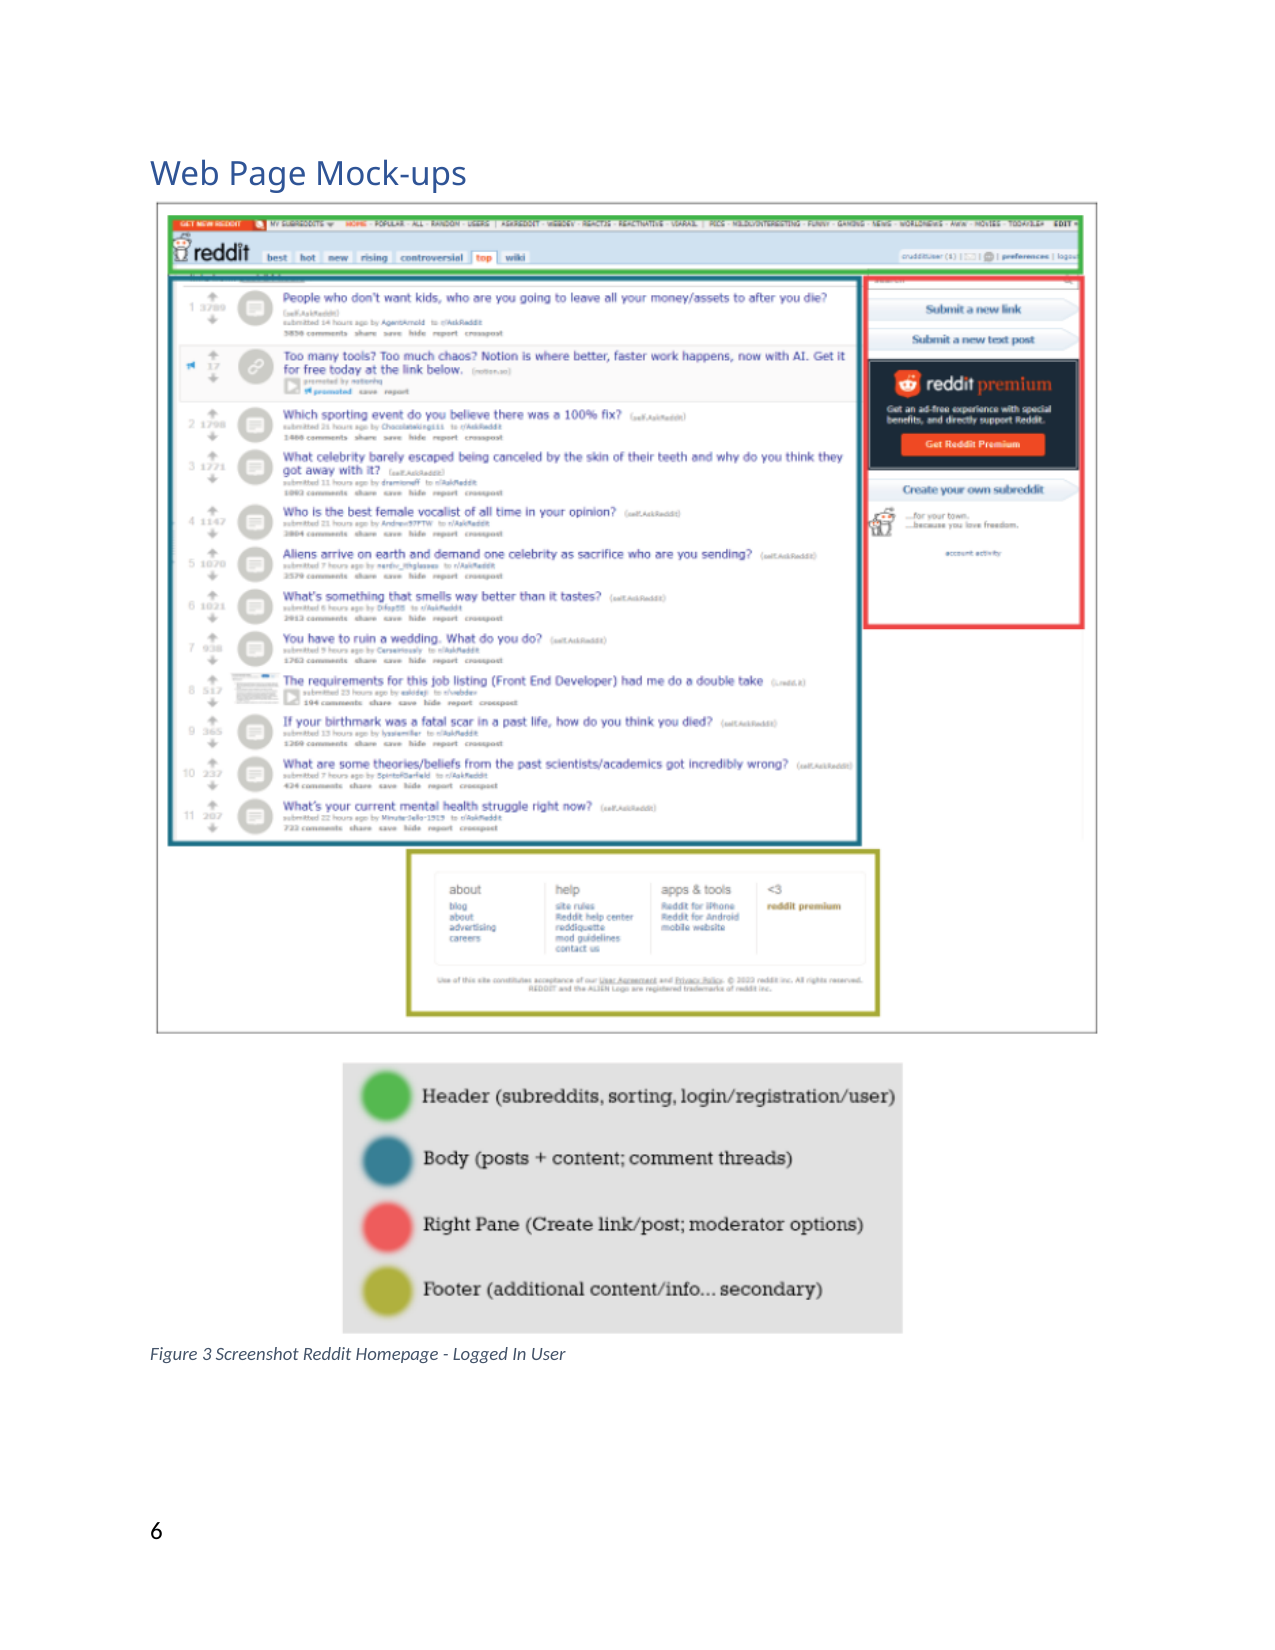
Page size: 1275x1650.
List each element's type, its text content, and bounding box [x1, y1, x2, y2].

subtitle Web Page Mock-ups [150, 150, 1125, 195]
picture [150, 195, 1125, 1342]
